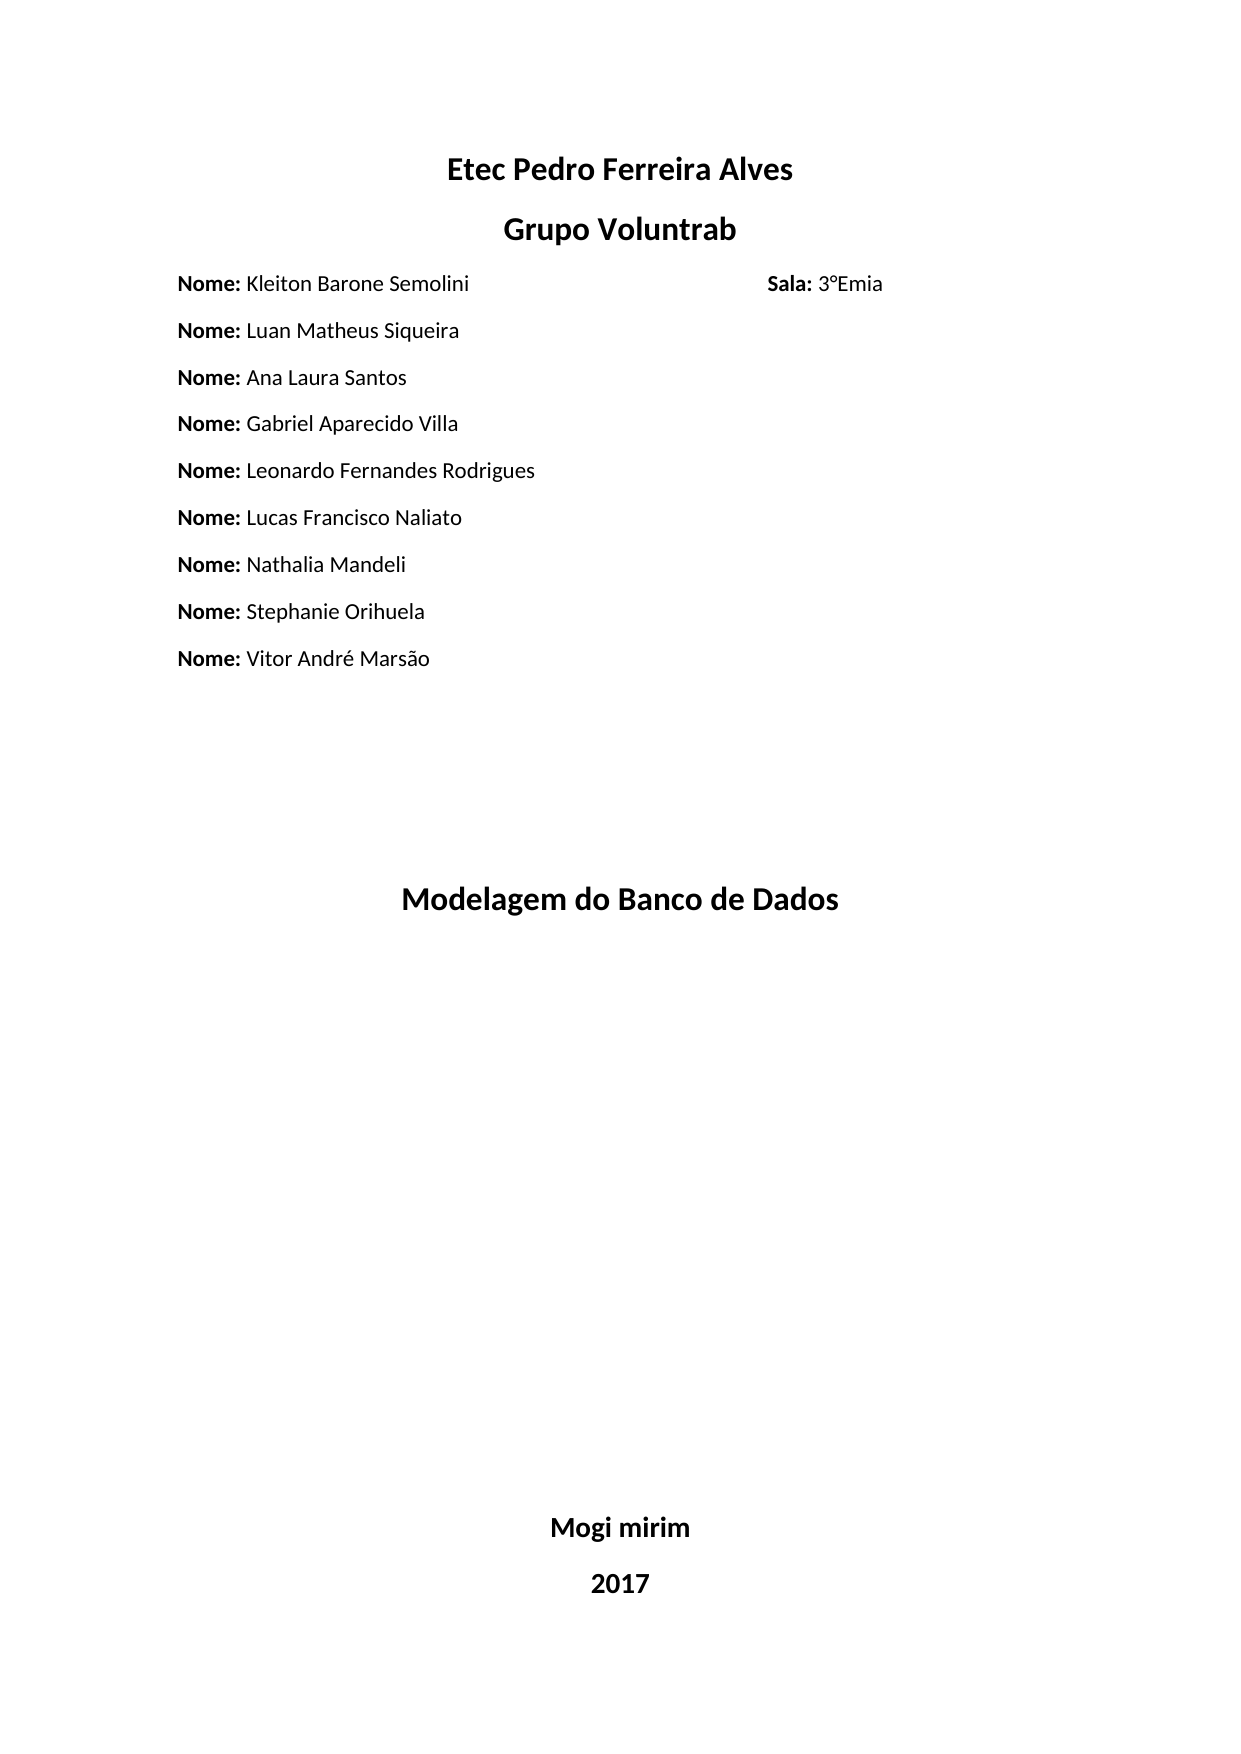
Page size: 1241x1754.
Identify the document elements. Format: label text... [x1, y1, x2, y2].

text Grupo Voluntrab [177, 208, 1063, 249]
text 2017 [177, 1565, 1063, 1600]
text Nome: Gabriel Aparecido Villa [177, 409, 1063, 437]
text Nome: Ana Laura Santos [177, 363, 1063, 391]
text Nome: Stephanie Orihuela [177, 597, 1063, 625]
text Nome: Nathalia Mandeli [177, 550, 1063, 578]
text Nome: Leonardo Fernandes Rodrigues [177, 456, 1063, 484]
text Nome: Luan Matheus Siqueira [177, 316, 1063, 344]
text Nome: Vitor André Marsão [177, 644, 1063, 672]
text Etec Pedro Ferreira Alves [177, 148, 1063, 188]
text Mogi mirim [177, 1509, 1063, 1545]
text Nome: Lucas Francisco Naliato [177, 503, 1063, 531]
text Modelagem do Banco de Dados [177, 878, 1063, 919]
text Nome: Kleiton Barone Semolini Sala: 3°Emia [177, 269, 1063, 297]
